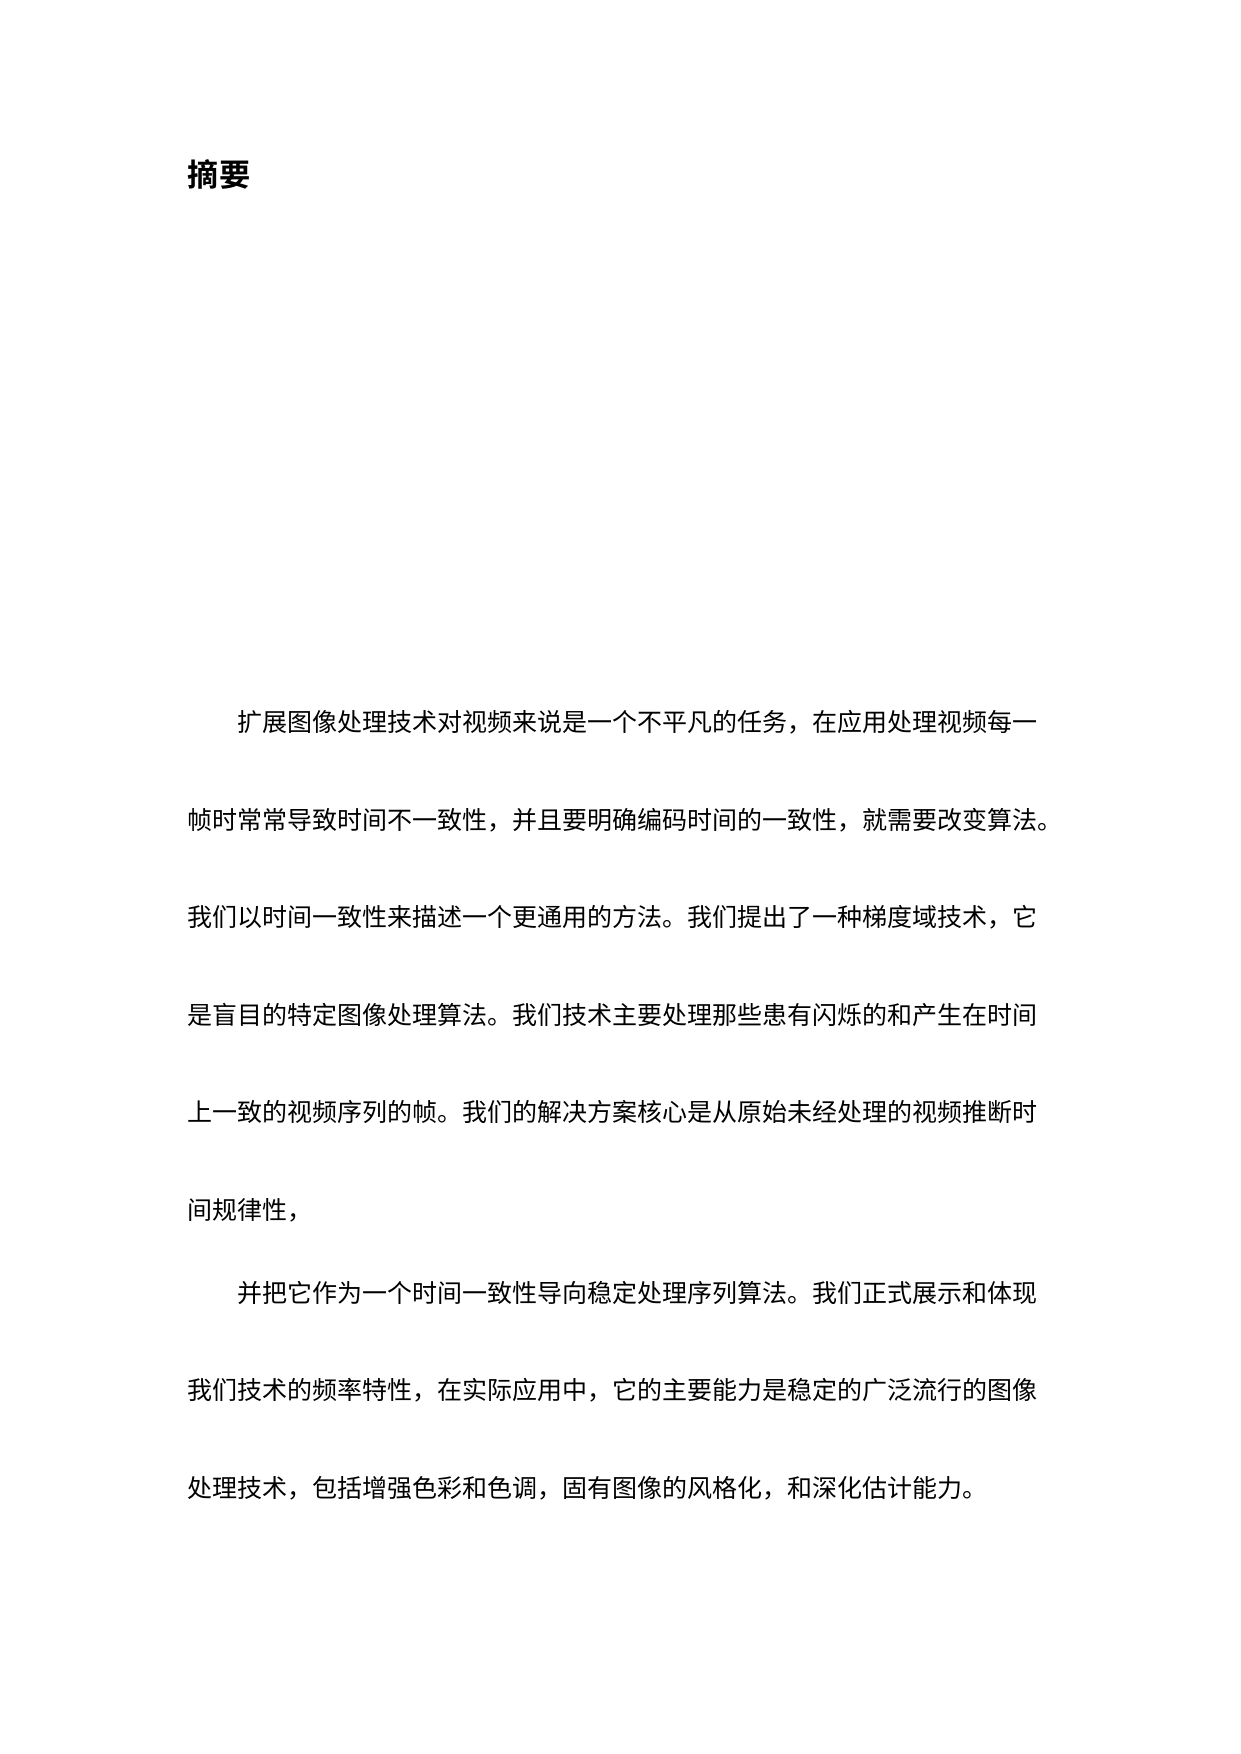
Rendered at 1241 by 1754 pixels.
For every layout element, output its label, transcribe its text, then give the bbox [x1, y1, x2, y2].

text 并把它作为一个时间一致性导向稳定处理序列算法。我们正式展示和体现我们技术的频率特性，在实际应用中，它的主要能力是稳定的广泛流行的图像处理技术，包括增强色彩和色调，固有图像的风格化，和深化估计能力。 [187, 1259, 1053, 1519]
text 扩展图像处理技术对视频来说是一个不平凡的任务，在应用处理视频每一帧时常常导致时间不一致性，并且要明确编码时间的一致性，就需要改变算法。我们以时间一致性来描述一个更通用的方法。我们提出了一种梯度域技术，它是盲目的特定图像处理算法。我们技术主要处理那些患有闪烁的和产生在时间上一致的视频序列的帧。我们的解决方案核心是从原始未经处理的视频推断时间规律性， [187, 688, 1053, 1241]
text 摘要 [187, 150, 250, 195]
